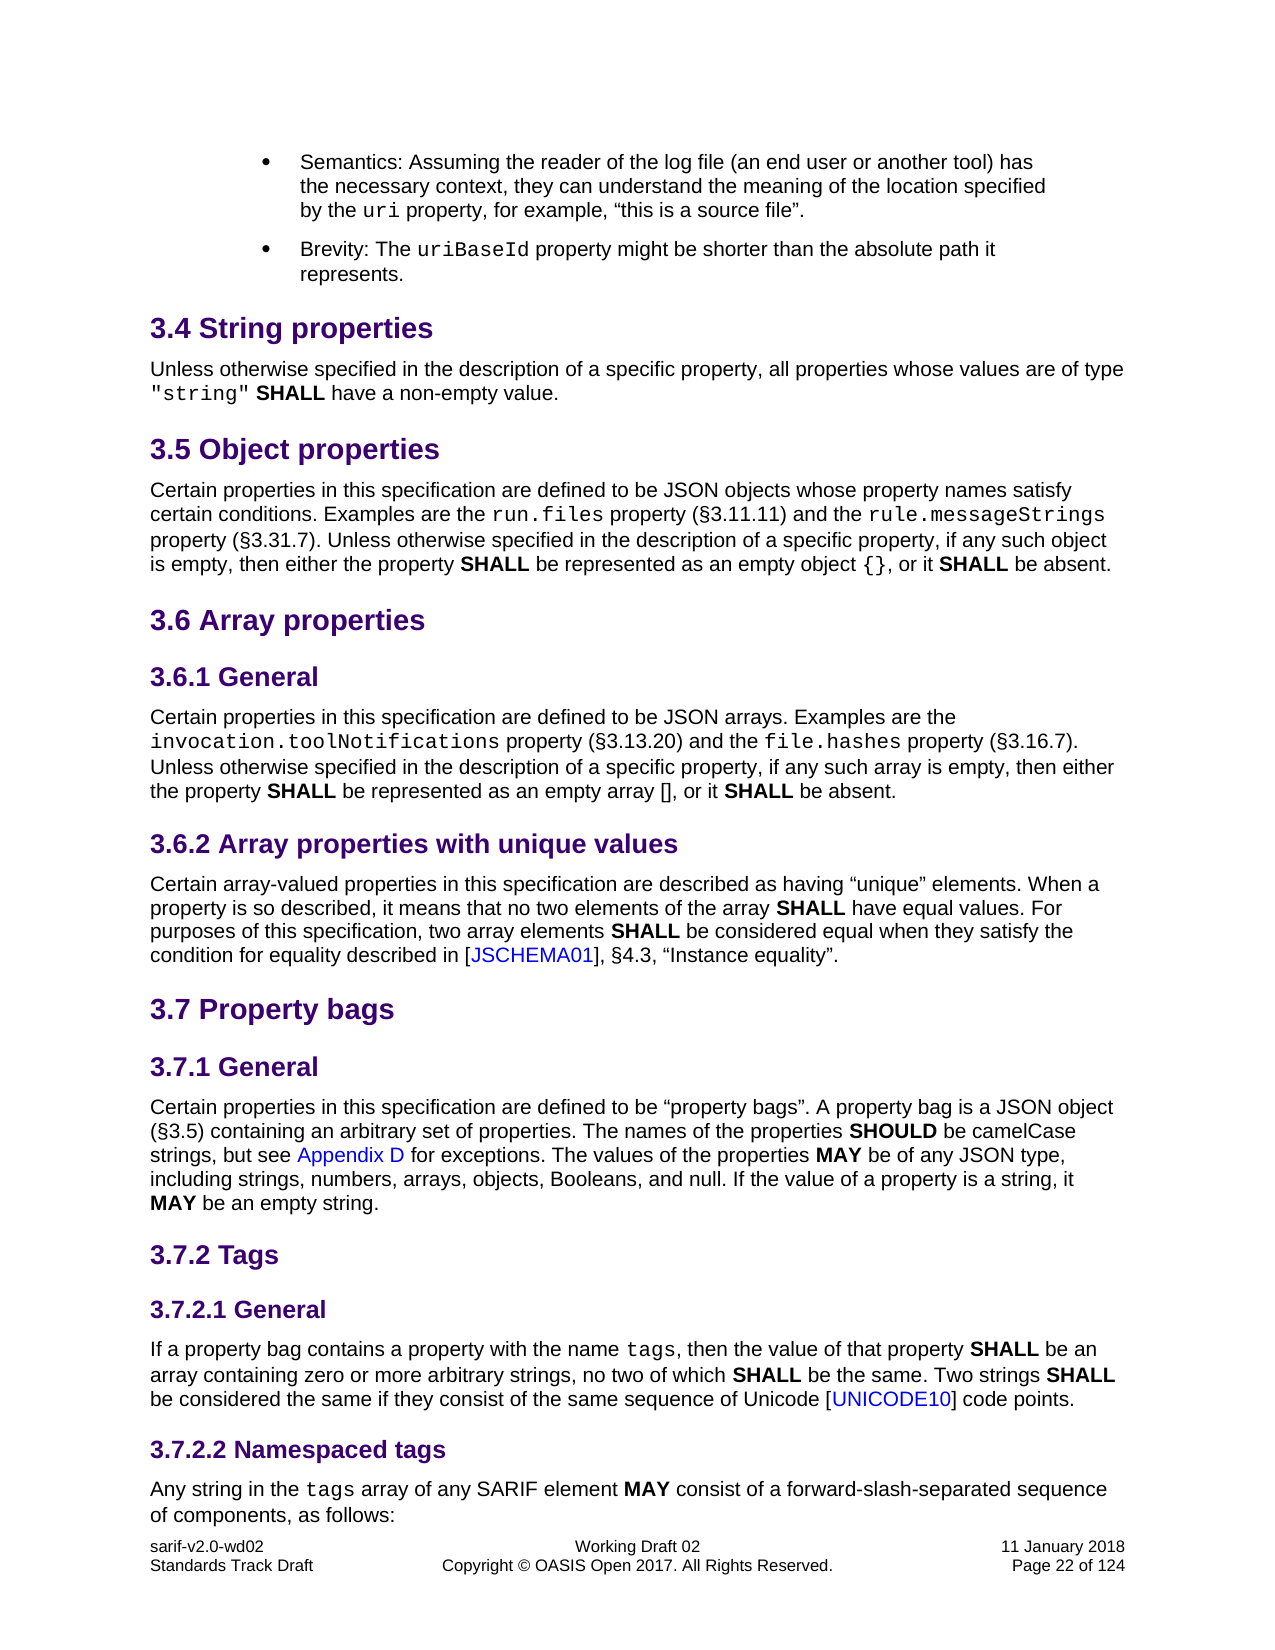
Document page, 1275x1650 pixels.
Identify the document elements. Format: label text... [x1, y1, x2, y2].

list Semantics: Assuming the reader of the log file (an end user or another tool) has the necessary context, they can understand the meaning of the location specified by the uri property, for example, “this is a source file”. [262, 150, 1050, 224]
subtitle Namespaced tags [150, 1436, 1125, 1464]
text Certain properties in this specification are defined to be JSON arrays. Examples are the invocation.toolNotifications property (§3.13.20) and the file.hashes property (§3.16.7). Unless otherwise specified in the description of a specific property, if any such array is empty, then either the property SHALL be represented as an empty array [], or it SHALL be absent. [150, 705, 1125, 803]
text Certain array-valued properties in this specification are described as having “unique” elements. When a property is so described, it means that no two elements of the array SHALL have equal values. For purposes of this specification, two array elements SHALL be considered equal when they satisfy the condition for equality described in [JSCHEMA01], §4.3, “Instance equality”. [150, 871, 1125, 967]
text If a property bag contains a property with the name tags, then the value of that property SHALL be an array containing zero or more arbitrary strings, no two of which SHALL be the same. Two strings SHALL be considered the same if they consist of the same sequence of Unicode [UNICODE10] code points. [150, 1337, 1125, 1411]
subtitle Object properties [150, 432, 1125, 466]
subtitle String properties [150, 311, 1125, 345]
text Certain properties in this specification are defined to be JSON objects whose property names satisfy certain conditions. Examples are the run.files property (§3.11.11) and the rule.messageStrings property (§3.30.7). Unless otherwise specified in the description of a specific property, if any such object is empty, then either the property SHALL be represented as an empty object {}, or it SHALL be absent. [150, 478, 1125, 578]
subtitle Tags [150, 1239, 1125, 1271]
text Any string in the tags array of any SARIF element MAY consist of a forward-slash-separated sequence of components, as follows: [150, 1477, 1125, 1527]
text Certain properties in this specification are defined to be “property bags”. A property bag is a JSON object (§3.5) containing an arbitrary set of properties. The names of the properties SHOULD be camelCase strings, but see Appendix D for exceptions. The values of the properties MAY be of any JSON type, including strings, numbers, arrays, objects, Booleans, and null. If the value of a property is a string, it MAY be an empty string. [150, 1094, 1125, 1214]
subtitle Array properties with unique values [150, 828, 1125, 859]
list Brevity: The uriBaseId property might be shorter than the absolute path it represents. [262, 236, 1050, 286]
subtitle General [150, 661, 1125, 692]
subtitle Property bags [150, 992, 1125, 1026]
subtitle Array properties [150, 603, 1125, 636]
text Unless otherwise specified in the description of a specific property, all properties whose values are of type "string" SHALL have a non-empty value. [150, 357, 1125, 407]
subtitle General [150, 1051, 1125, 1082]
subtitle General [150, 1296, 1125, 1324]
